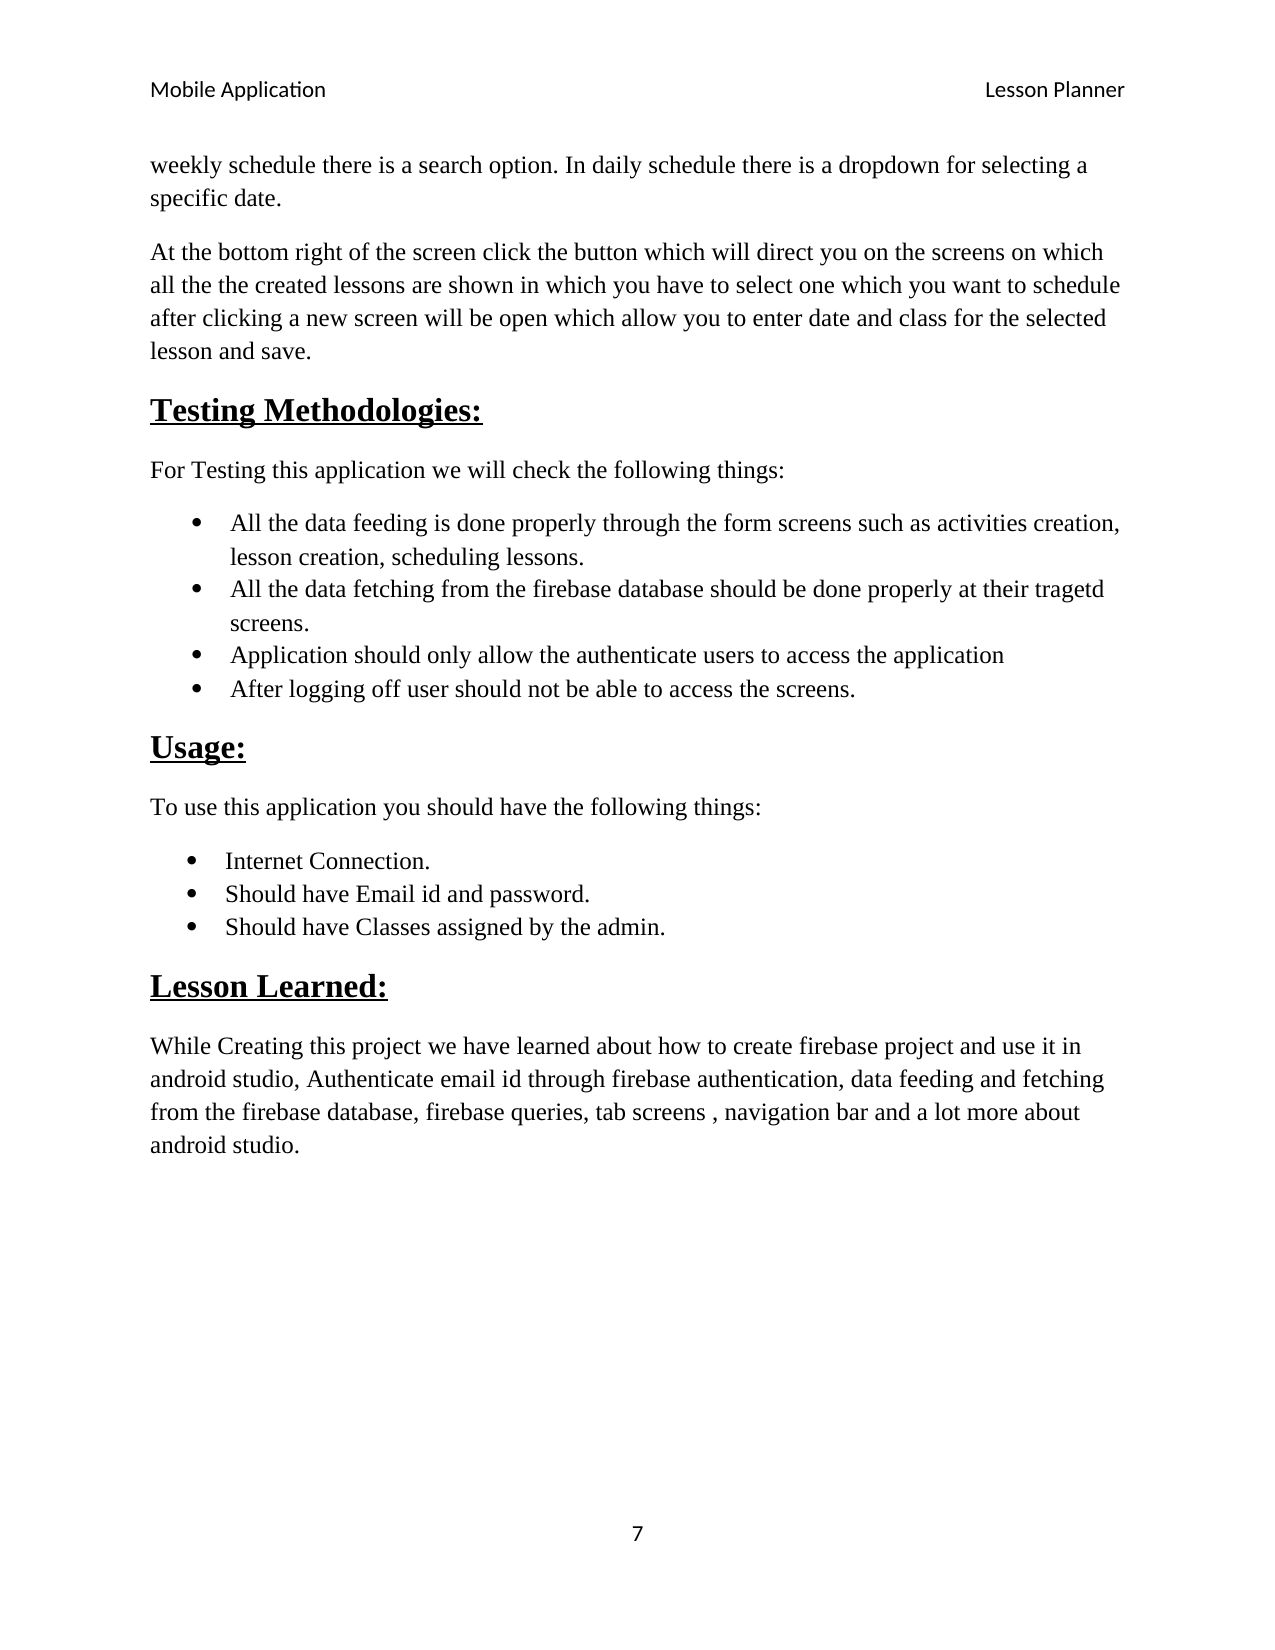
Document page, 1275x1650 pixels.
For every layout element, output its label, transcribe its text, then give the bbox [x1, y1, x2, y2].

text Usage: [150, 727, 1125, 766]
list Application should only allow the authenticate users to access the application [192, 641, 1125, 669]
text To use this application you should have the following things: [150, 792, 1125, 821]
text While Creating this project we have learned about how to create firebase project and use it in android studio, Authenticate email id through firebase authentication, data feeding and fetching from the firebase database, firebase queries, tab screens , navigation bar and a lot more about android studio. [150, 1031, 1125, 1159]
list All the data feeding is done properly through the form screens such as activities creation, lesson creation, scheduling lessons. [192, 508, 1125, 570]
list All the data fetching from the firebase database should be done properly at their tragetd screens. [192, 574, 1125, 636]
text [150, 150, 1125, 212]
text At the bottom right of the screen click the button which will direct you on the screens on which all the the created lessons are shown in which you have to select one which you want to schedule after clicking a new screen will be open which allow you to enter date and class for the selected lesson and save. [150, 237, 1125, 365]
list Internet Connection. [187, 846, 1125, 875]
list Should have Classes assigned by the admin. [187, 912, 1125, 941]
text Lesson Learned: [150, 966, 1125, 1004]
text Testing Methodologies: [150, 390, 1125, 428]
list After logging off user should not be able to access the screens. [192, 674, 1125, 702]
list Should have Email id and password. [187, 879, 1125, 908]
text For Testing this application we will check the following things: [150, 455, 1125, 483]
